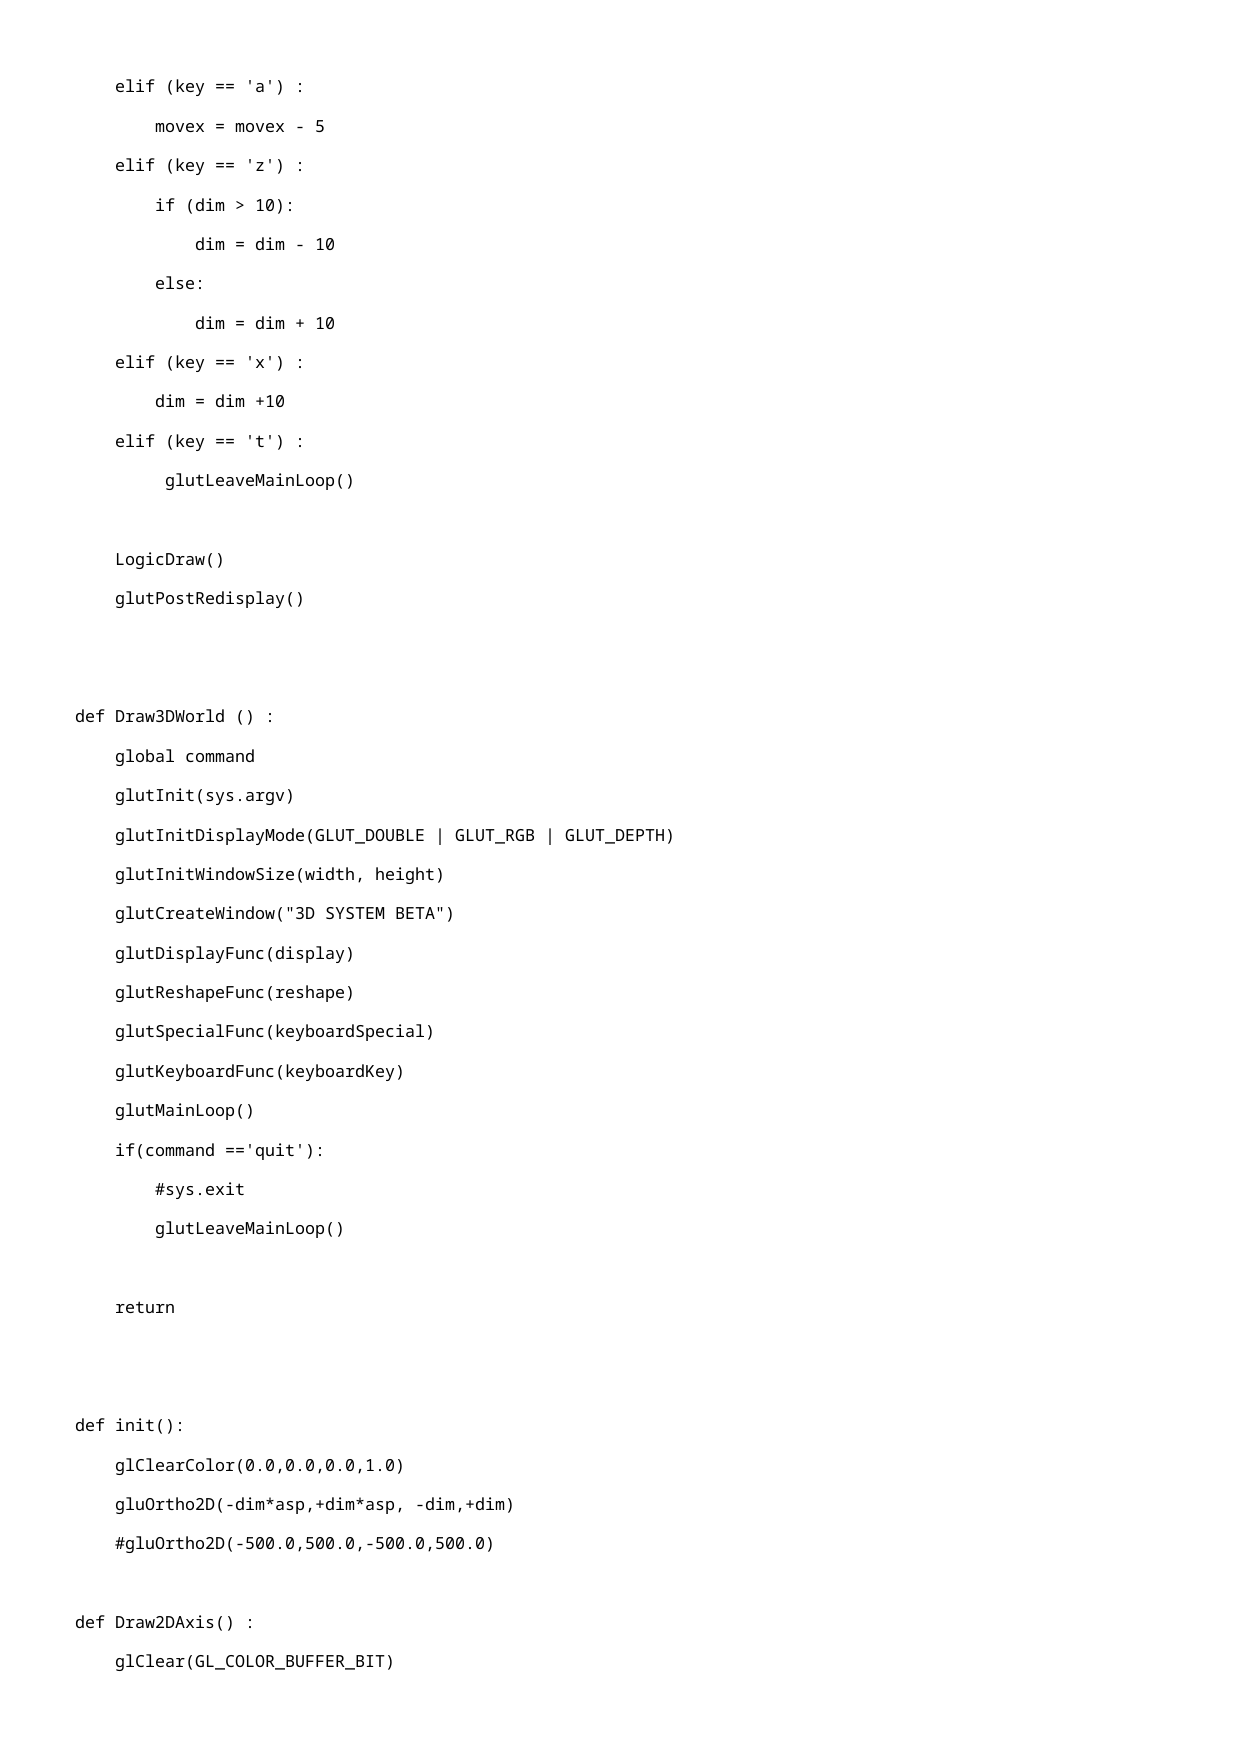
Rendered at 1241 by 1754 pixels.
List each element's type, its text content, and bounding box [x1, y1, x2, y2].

text #gluOrtho2D(-500.0,500.0,-500.0,500.0) [75, 1532, 1165, 1554]
text glutPostRedisplay() [75, 587, 1165, 609]
text glutInitWindowSize(width, height) [75, 862, 1165, 885]
text glutCreateWindow("3D SYSTEM BETA") [75, 902, 1165, 924]
text glutDisplayFunc(display) [75, 941, 1165, 964]
text dim = dim + 10 [75, 311, 1165, 334]
text def Draw2DAxis() : [75, 1611, 1165, 1633]
text glClear(GL_COLOR_BUFFER_BIT) [75, 1650, 1165, 1673]
text glutReshapeFunc(reshape) [75, 981, 1165, 1003]
text elif (key == 'x') : [75, 351, 1165, 373]
text def Draw3DWorld () : [75, 705, 1165, 728]
text glutLeaveMainLoop() [75, 1217, 1165, 1239]
text else: [75, 272, 1165, 294]
text return [75, 1296, 1165, 1318]
text #sys.exit [75, 1177, 1165, 1200]
text global command [75, 744, 1165, 767]
text dim = dim +10 [75, 390, 1165, 413]
text if (dim > 10): [75, 193, 1165, 216]
text glutInit(sys.argv) [75, 784, 1165, 806]
text LogicDraw() [75, 547, 1165, 570]
text glClearColor(0.0,0.0,0.0,1.0) [75, 1453, 1165, 1476]
text if(command =='quit'): [75, 1138, 1165, 1161]
text elif (key == 't') : [75, 429, 1165, 452]
text glutSpecialFunc(keyboardSpecial) [75, 1020, 1165, 1043]
text elif (key == 'a') : [75, 75, 1165, 98]
text glutInitDisplayMode(GLUT_DOUBLE | GLUT_RGB | GLUT_DEPTH) [75, 823, 1165, 846]
text glutMainLoop() [75, 1099, 1165, 1121]
text movex = movex - 5 [75, 114, 1165, 137]
text gluOrtho2D(-dim*asp,+dim*asp, -dim,+dim) [75, 1492, 1165, 1515]
text def init(): [75, 1414, 1165, 1436]
text dim = dim - 10 [75, 232, 1165, 255]
text elif (key == 'z') : [75, 154, 1165, 176]
text glutKeyboardFunc(keyboardKey) [75, 1059, 1165, 1082]
text glutLeaveMainLoop() [75, 469, 1165, 491]
